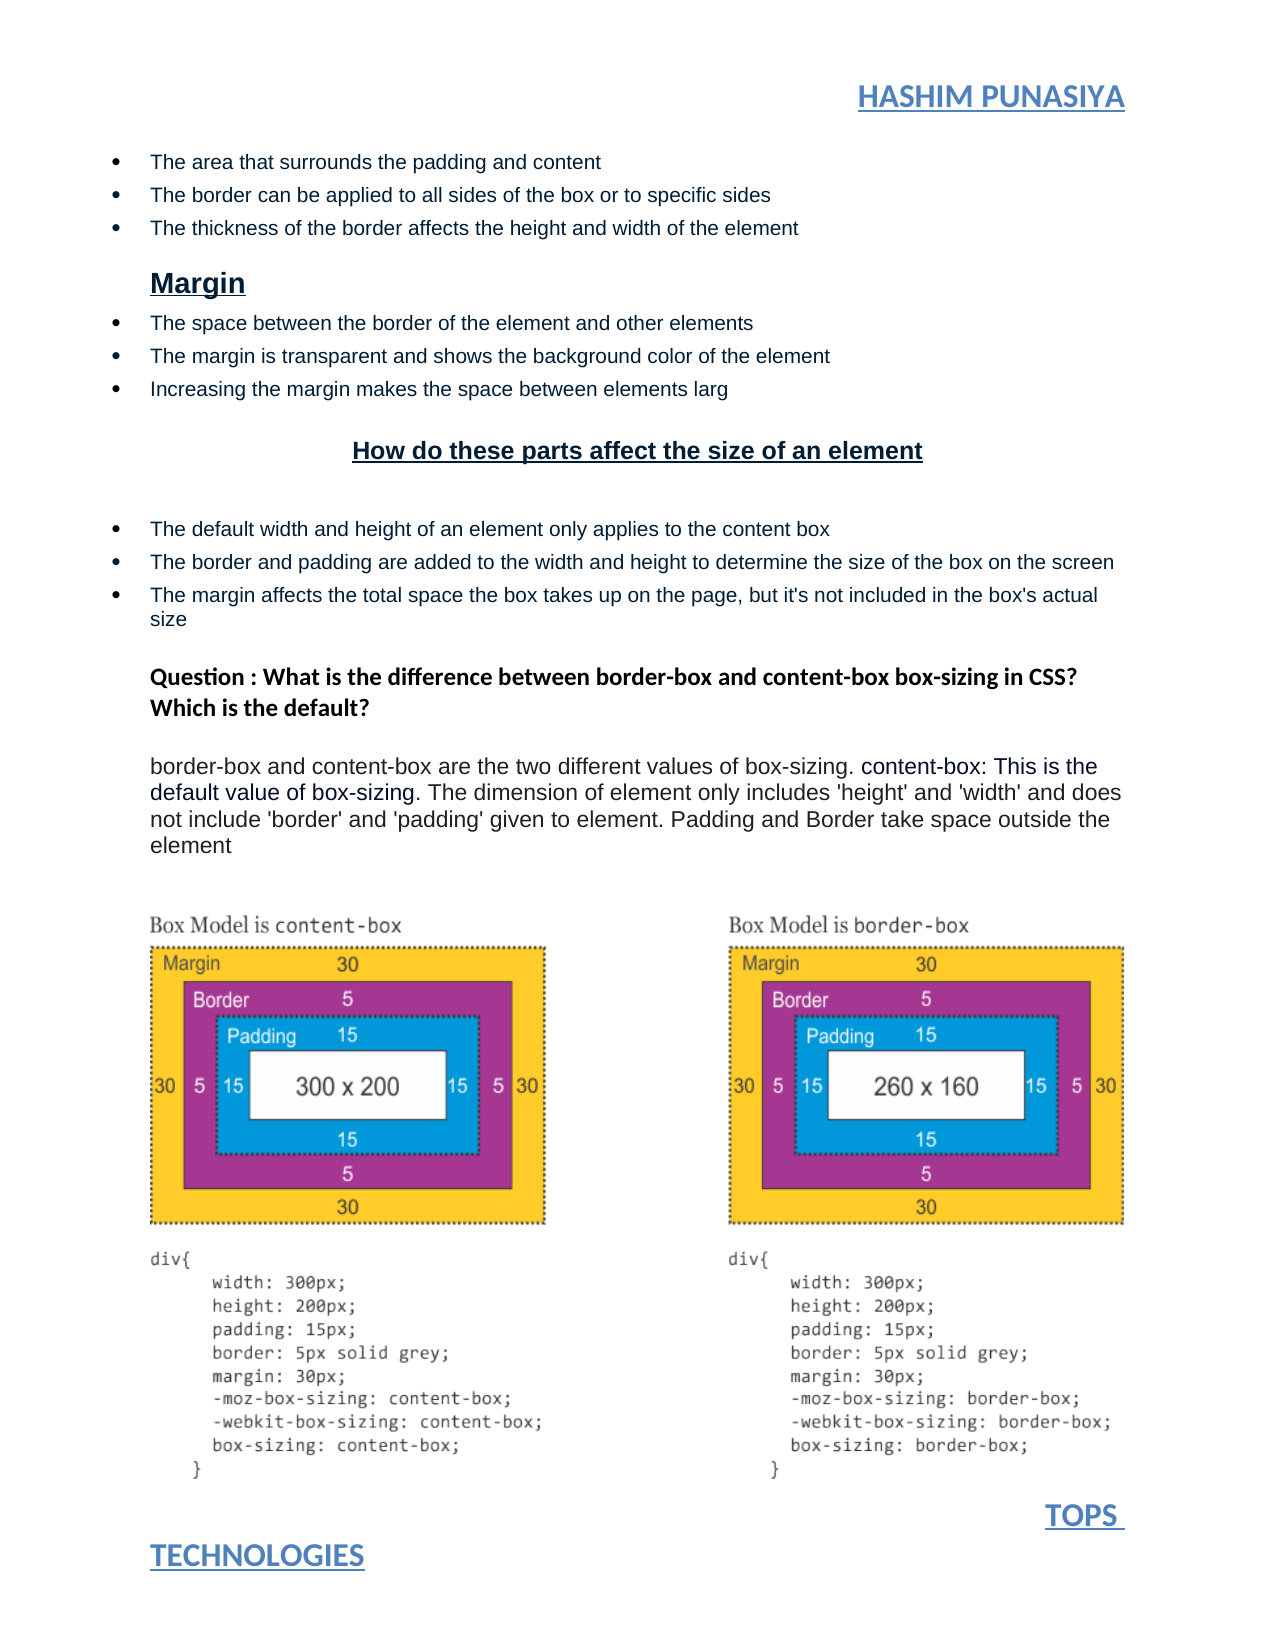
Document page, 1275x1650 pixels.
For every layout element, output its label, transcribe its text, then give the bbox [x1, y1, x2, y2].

text Margin [150, 266, 1125, 299]
list Increasing the margin makes the space between elements larg [112, 377, 1125, 401]
text border-box and content-box are the two different values of box-sizing. content-box: This is the default value of box-sizing. The dimension of element only includes 'height' and 'width' and does not include 'border' and 'padding' given to element. Padding and Border take space outside the element [232, 753, 1125, 858]
list The default width and height of an element only applies to the content box [112, 516, 1125, 541]
list The thickness of the border affects the height and width of the element [112, 216, 1125, 240]
text Question : What is the difference between border-box and content-box box-sizing in CSS? Which is the default? [150, 661, 1125, 722]
list The margin affects the total space the box takes up on the page, but it's not included in the box's actual size [112, 583, 1125, 631]
text How do these parts affect the size of an element [150, 436, 1125, 465]
list The margin is transparent and shows the background color of the element [112, 344, 1125, 368]
list The border and padding are added to the width and height to determine the size of the box on the screen [112, 549, 1125, 574]
picture [150, 915, 1125, 1479]
list The space between the border of the element and other elements [112, 311, 1125, 335]
list The area that surrounds the padding and content [112, 150, 1125, 174]
list The border can be applied to all sides of the box or to specific sides [112, 183, 1125, 207]
